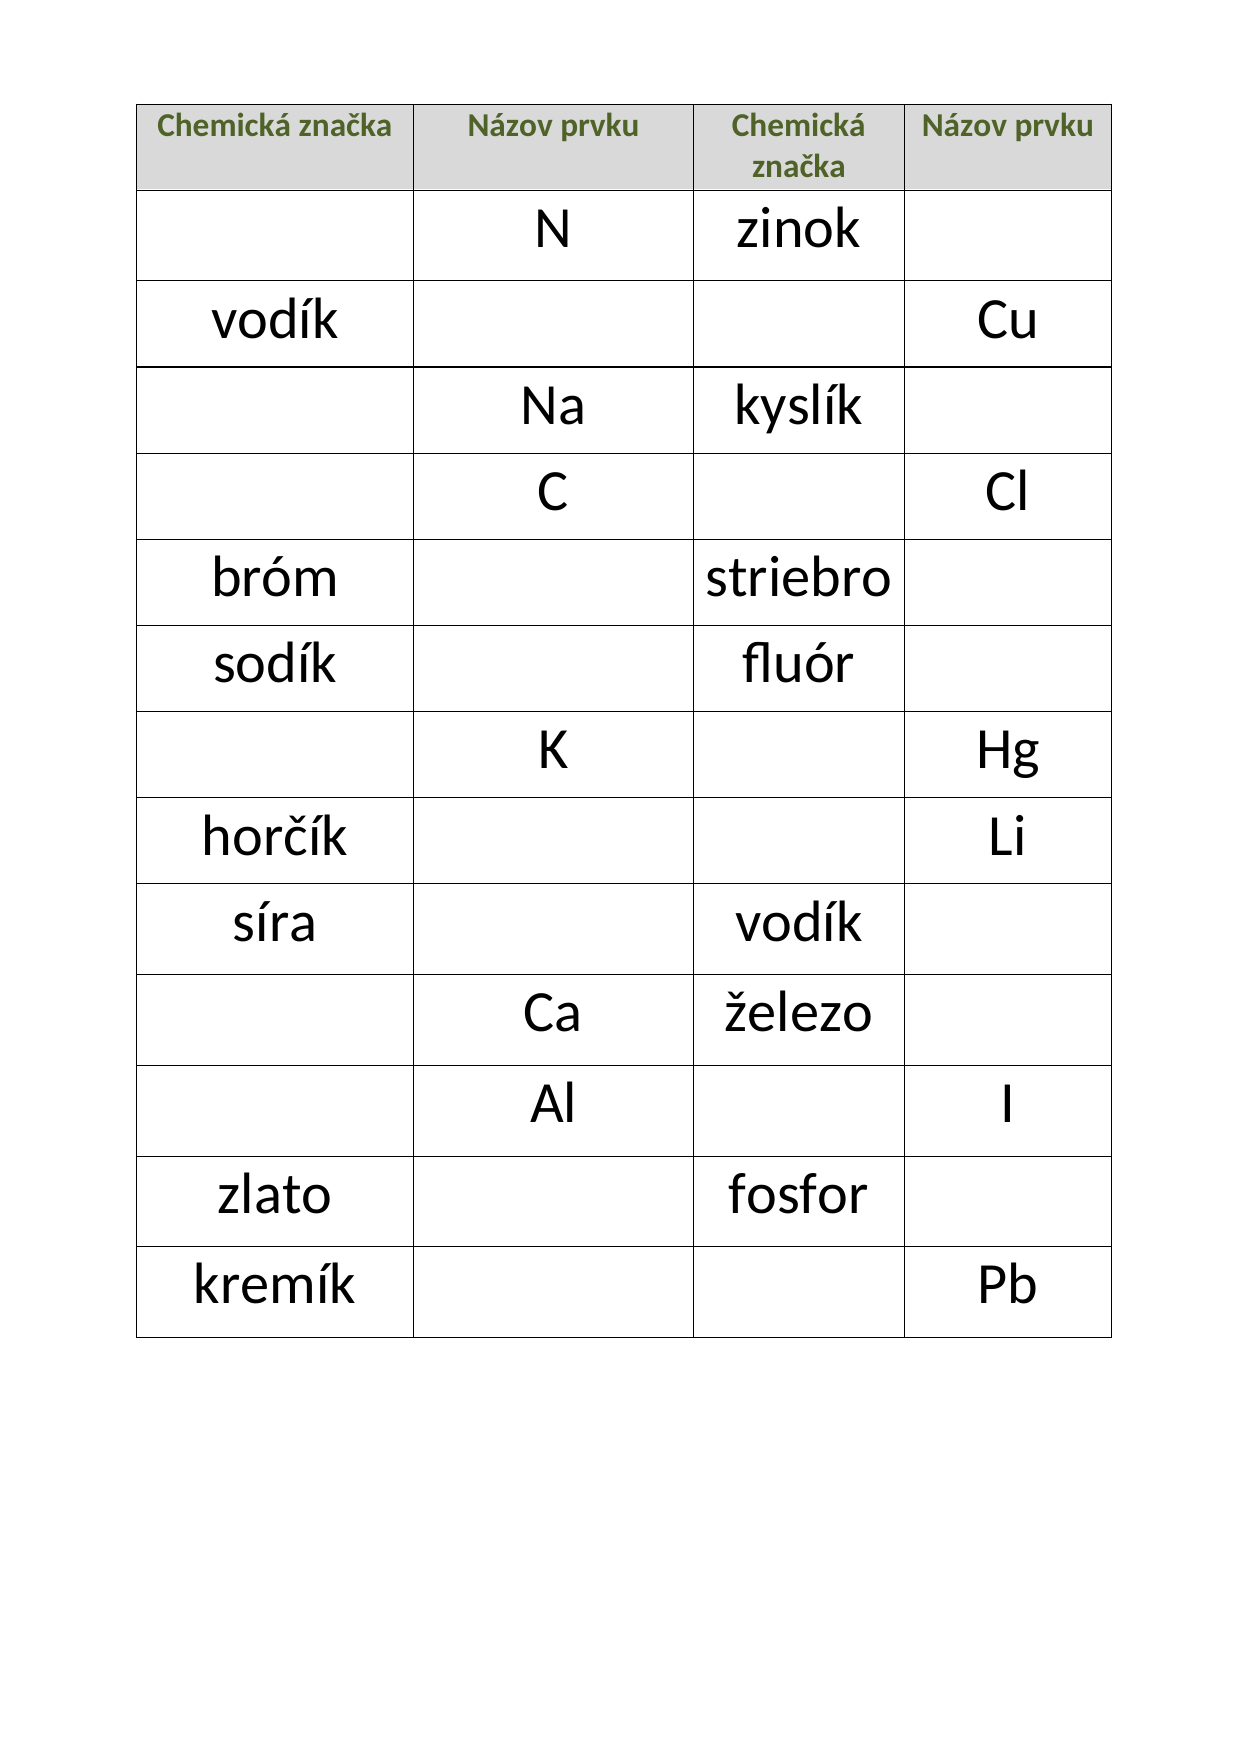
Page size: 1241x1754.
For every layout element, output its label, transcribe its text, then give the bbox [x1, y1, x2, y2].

table_cell vodík [137, 281, 413, 366]
table_cell [905, 626, 1111, 711]
table_cell železo [694, 975, 904, 1065]
table_cell [414, 884, 693, 974]
table_cell kyslík [694, 368, 904, 453]
table_cell zlato [137, 1157, 413, 1246]
table_cell Al [414, 1066, 693, 1156]
table_cell [694, 281, 904, 366]
table_cell bróm [137, 540, 413, 625]
table_header Názov prvku [905, 105, 1111, 189]
table_cell Cl [905, 454, 1111, 539]
table_cell [137, 975, 413, 1065]
table_cell [905, 540, 1111, 625]
table_cell [694, 798, 904, 883]
table_cell [137, 454, 413, 539]
table_cell [905, 884, 1111, 974]
table_cell [905, 975, 1111, 1065]
table_cell Hg [905, 712, 1111, 797]
table_cell I [905, 1066, 1111, 1156]
table_cell sodík [137, 626, 413, 711]
table_cell [414, 798, 693, 883]
table_cell horčík [137, 798, 413, 883]
table_cell zinok [694, 191, 904, 280]
table_cell síra [137, 884, 413, 974]
table_cell striebro [694, 540, 904, 625]
table_header Názov prvku [414, 105, 693, 189]
table_cell [694, 1066, 904, 1156]
table_header Chemická značka [137, 105, 413, 189]
table_cell kremík [137, 1247, 413, 1337]
table_cell [414, 626, 693, 711]
table_cell [905, 191, 1111, 280]
table_cell vodík [694, 884, 904, 974]
table_cell Na [414, 368, 693, 453]
table_cell Pb [905, 1247, 1111, 1337]
table_cell [414, 281, 693, 366]
table_cell fosfor [694, 1157, 904, 1246]
table_cell Cu [905, 281, 1111, 366]
table_cell [414, 540, 693, 625]
table_cell [905, 368, 1111, 453]
table_cell [905, 1157, 1111, 1246]
table_cell [414, 1157, 693, 1246]
table_cell Ca [414, 975, 693, 1065]
table_cell K [414, 712, 693, 797]
table_cell [694, 712, 904, 797]
table_header Chemická značka [694, 105, 904, 189]
table_cell Li [905, 798, 1111, 883]
table_cell C [414, 454, 693, 539]
table_cell N [414, 191, 693, 280]
table_cell [414, 1247, 693, 1337]
table_cell [137, 191, 413, 280]
table_cell [137, 712, 413, 797]
table_cell [694, 454, 904, 539]
table_cell [694, 1247, 904, 1337]
table_cell [137, 368, 413, 453]
table_cell fluór [694, 626, 904, 711]
table_cell [137, 1066, 413, 1156]
